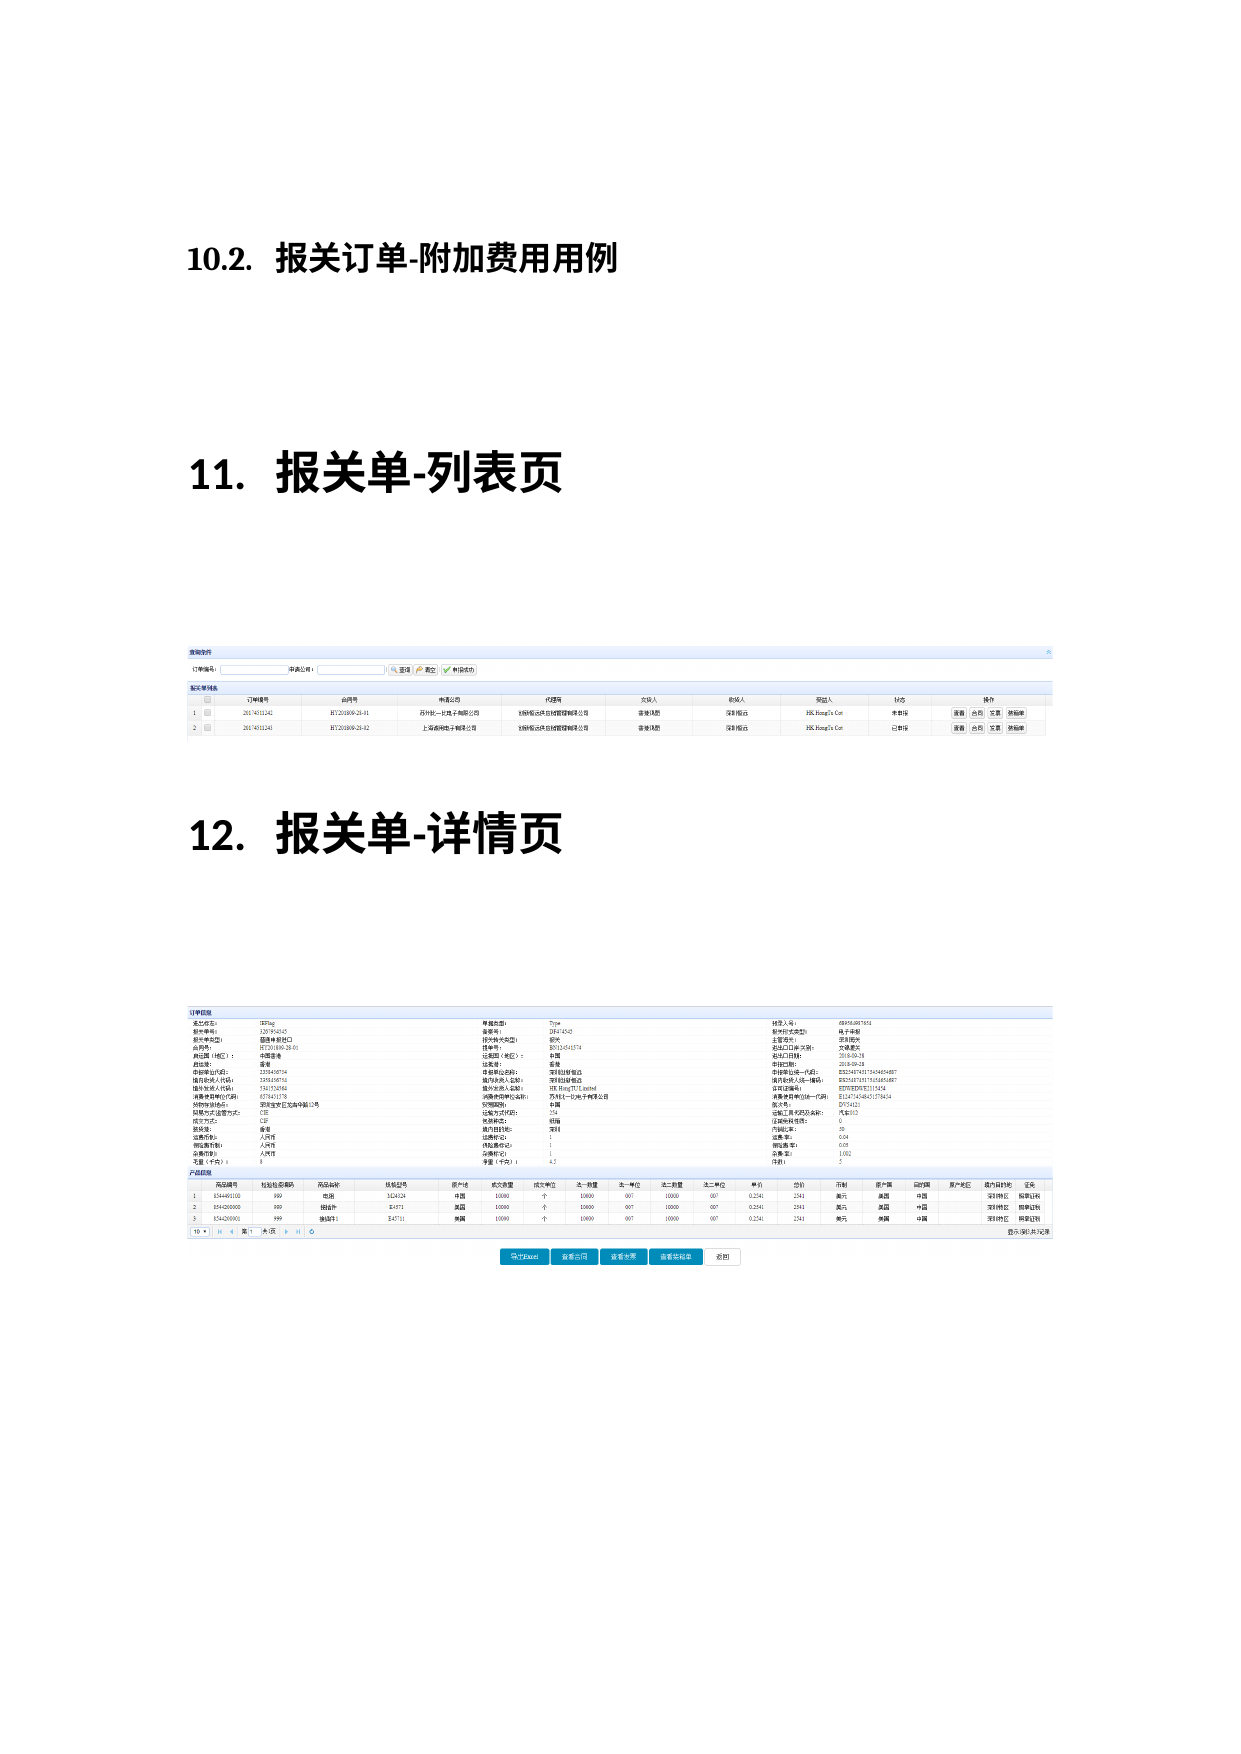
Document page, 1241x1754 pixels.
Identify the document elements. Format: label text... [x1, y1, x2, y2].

picture [187, 646, 1053, 741]
subtitle 报关订单-附加费用用例 [187, 224, 1053, 289]
subtitle 报关单-详情页 [187, 781, 1053, 879]
picture [187, 1006, 1053, 1269]
subtitle 报关单-列表页 [187, 421, 1053, 518]
